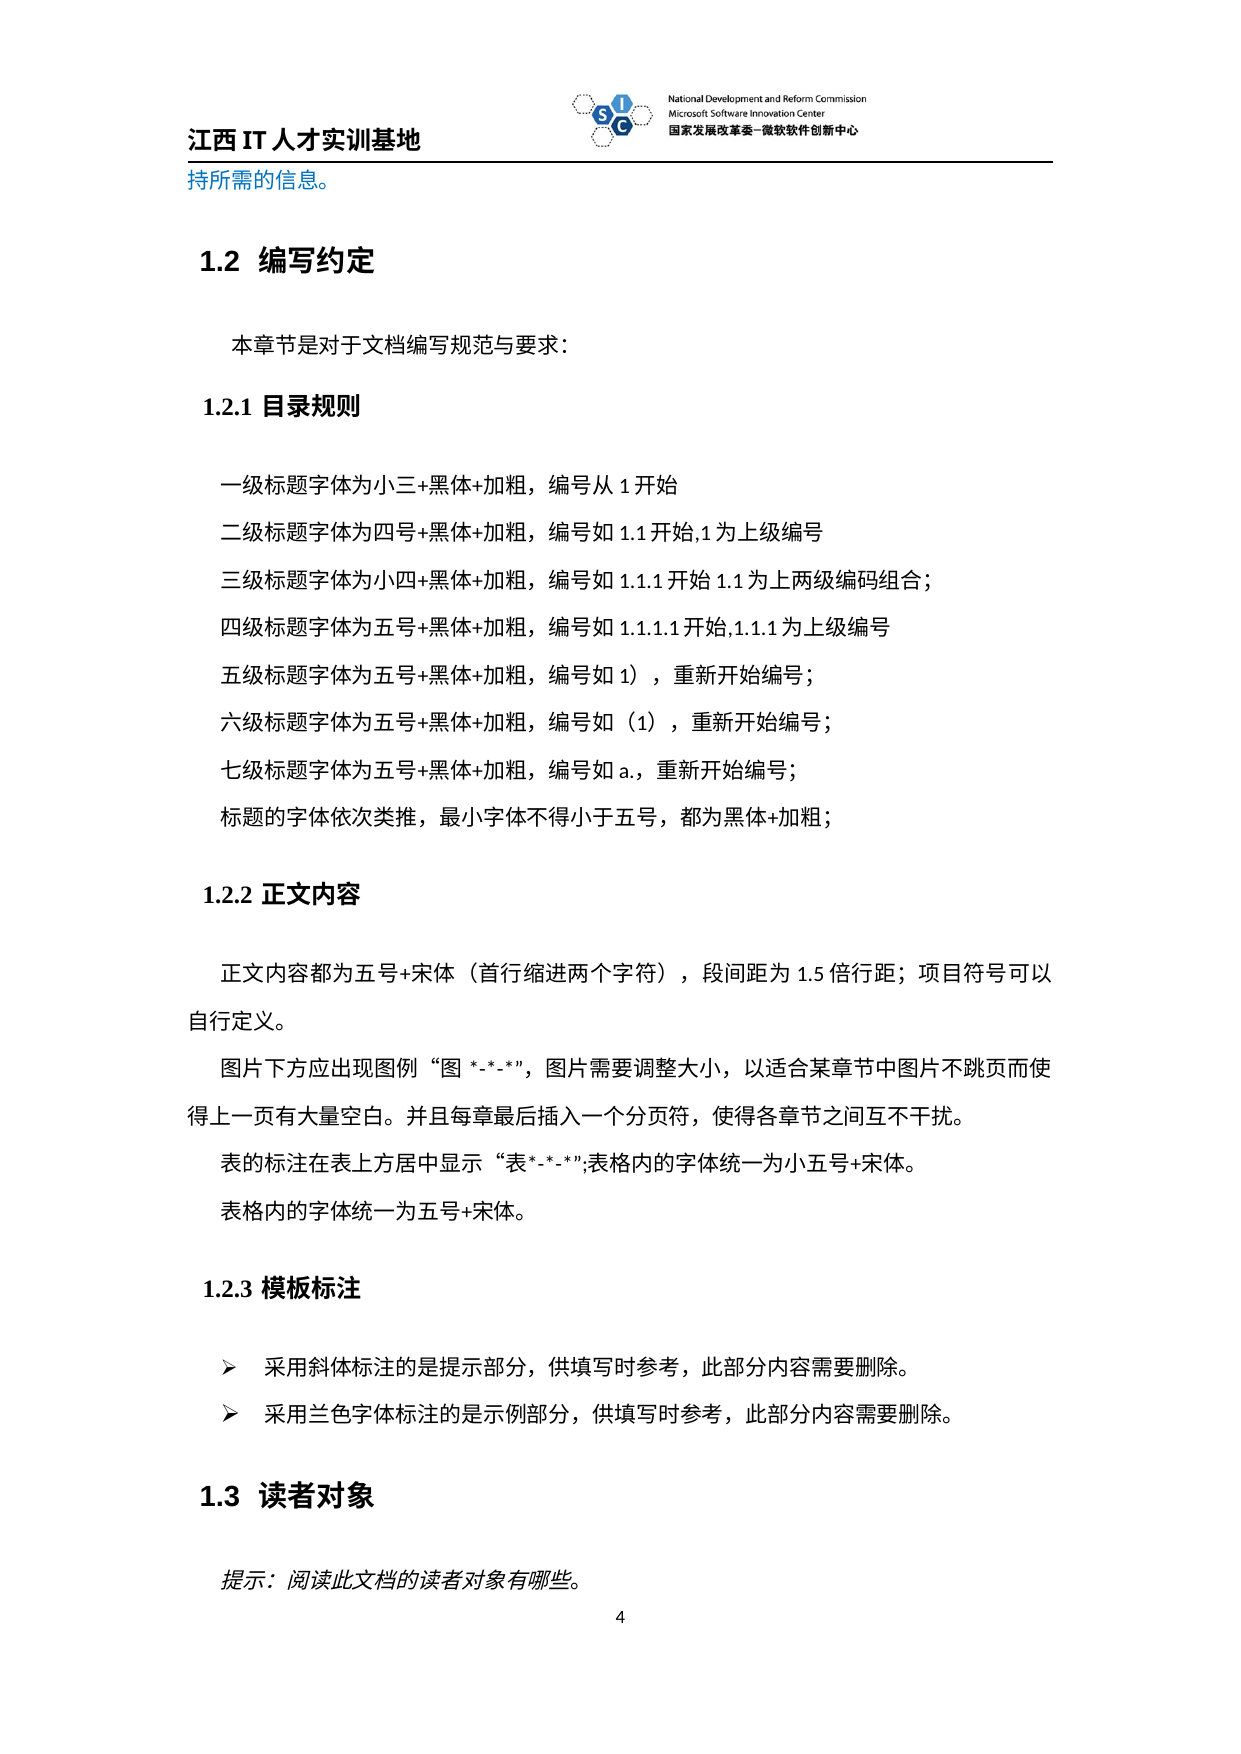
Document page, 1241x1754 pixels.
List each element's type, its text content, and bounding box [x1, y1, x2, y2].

subtitle 模板标注 [202, 1268, 1031, 1305]
text 三级标题字体为小四+黑体+加粗，编号如1.1.1开始1.1为上两级编码组合； [187, 563, 1053, 594]
text 四级标题字体为五号+黑体+加粗，编号如1.1.1.1开始,1.1.1为上级编号 [187, 610, 1053, 642]
subtitle 读者对象 [199, 1472, 1053, 1514]
subtitle 正文内容 [202, 875, 1031, 911]
text 表格内的字体统一为五号+宋体。 [187, 1194, 1053, 1226]
text 图片下方应出现图例“图 *-*-*”，图片需要调整大小，以适合某章节中图片不跳页而使得上一页有大量空白。并且每章最后插入一个分页符，使得各章节之间互不干扰。 [187, 1051, 1053, 1131]
text 本章节是对于文档编写规范与要求： [231, 328, 1053, 359]
text 正文内容都为五号+宋体（首行缩进两个字符），段间距为1.5倍行距；项目符号可以自行定义。 [187, 956, 1053, 1036]
list 采用斜体标注的是提示部分，供填写时参考，此部分内容需要删除。 [220, 1350, 1053, 1382]
text 五级标题字体为五号+黑体+加粗，编号如1），重新开始编号； [187, 658, 1053, 689]
subtitle 编写约定 [199, 237, 1053, 279]
text 标题的字体依次类推，最小字体不得小于五号，都为黑体+加粗； [187, 800, 1053, 832]
list 采用兰色字体标注的是示例部分，供填写时参考，此部分内容需要删除。 [220, 1397, 1053, 1429]
text 提示：阅读此文档的读者对象有哪些。 [187, 1563, 1053, 1594]
text 七级标题字体为五号+黑体+加粗，编号如a.，重新开始编号； [187, 753, 1053, 784]
subtitle 目录规则 [202, 386, 1031, 423]
picture [569, 88, 868, 150]
text 本文档是实现数据库和相关软件模块的基础，它提供了数据库设计的可视性以及软件支持所需的信息。 [187, 163, 1053, 194]
text 一级标题字体为小三+黑体+加粗，编号从1开始 [187, 468, 1053, 499]
text 六级标题字体为五号+黑体+加粗，编号如（1），重新开始编号； [187, 705, 1053, 737]
text 表的标注在表上方居中显示“表*-*-*”;表格内的字体统一为小五号+宋体。 [187, 1146, 1053, 1178]
text 二级标题字体为四号+黑体+加粗，编号如1.1开始,1为上级编号 [187, 515, 1053, 547]
